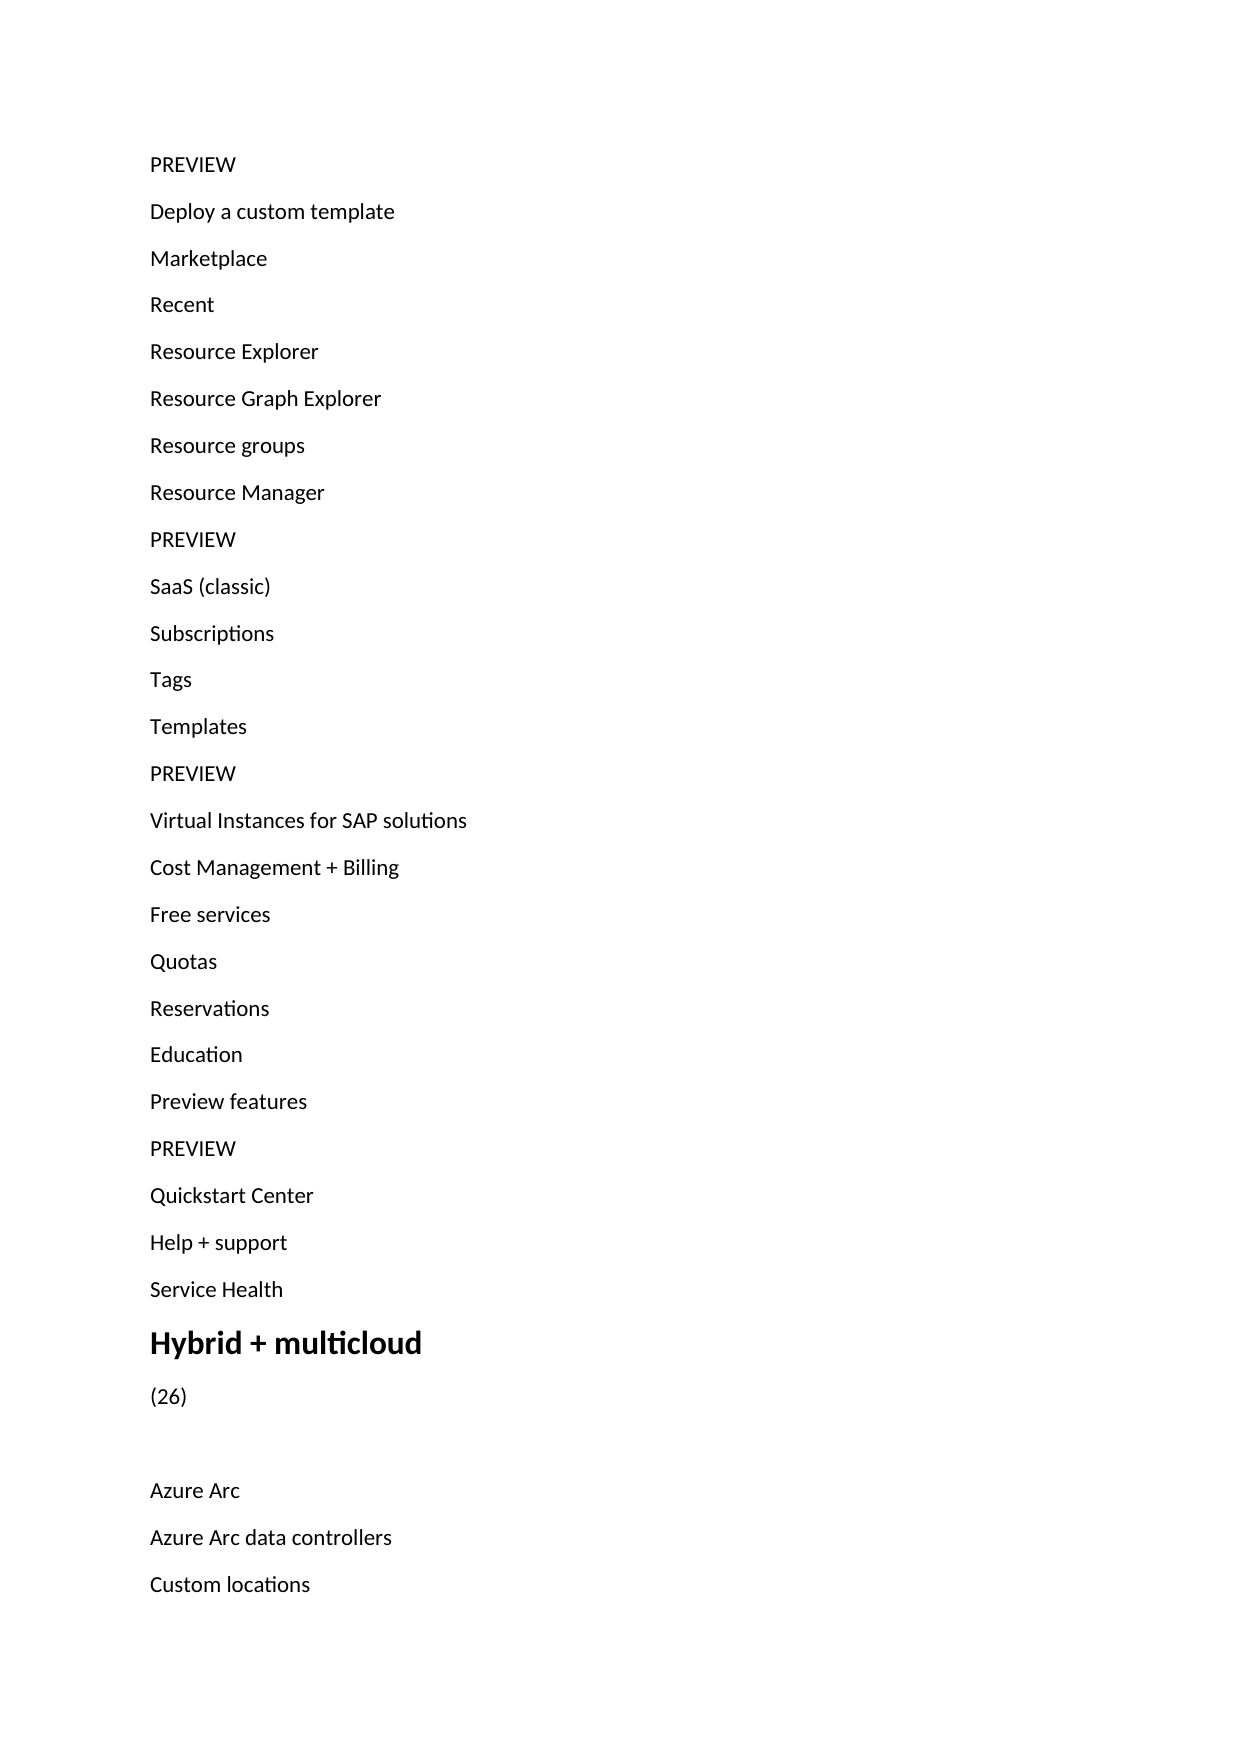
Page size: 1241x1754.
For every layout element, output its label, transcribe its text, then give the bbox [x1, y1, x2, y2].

text Quotas [150, 947, 1090, 975]
text Resource Explorer [150, 337, 1090, 366]
text Help + support [150, 1228, 1090, 1256]
text PREVIEW [150, 150, 1090, 178]
text PREVIEW [150, 1134, 1090, 1162]
text Recent [150, 291, 1090, 319]
text Quickstart Center [150, 1181, 1090, 1209]
text Virtual Instances for SAP solutions [150, 806, 1090, 834]
text Marketplace [150, 244, 1090, 272]
text (26) [150, 1382, 1090, 1411]
text Deploy a custom template [150, 197, 1090, 225]
text Resource groups [150, 431, 1090, 459]
text Azure Arc data controllers [150, 1523, 1090, 1551]
text SaaS (classic) [150, 572, 1090, 600]
text Preview features [150, 1087, 1090, 1116]
text Subscriptions [150, 619, 1090, 647]
text Azure Arc [150, 1476, 1090, 1504]
text Cost Management + Billing [150, 853, 1090, 881]
text PREVIEW [150, 759, 1090, 787]
text Education [150, 1041, 1090, 1069]
text PREVIEW [150, 525, 1090, 553]
text Resource Graph Explorer [150, 384, 1090, 412]
text Custom locations [150, 1570, 1090, 1598]
text Resource Manager [150, 478, 1090, 506]
text Free services [150, 900, 1090, 928]
text Templates [150, 712, 1090, 741]
text Service Health [150, 1275, 1090, 1303]
text Tags [150, 666, 1090, 694]
text Hybrid + multicloud [150, 1322, 1090, 1363]
text Reservations [150, 994, 1090, 1022]
